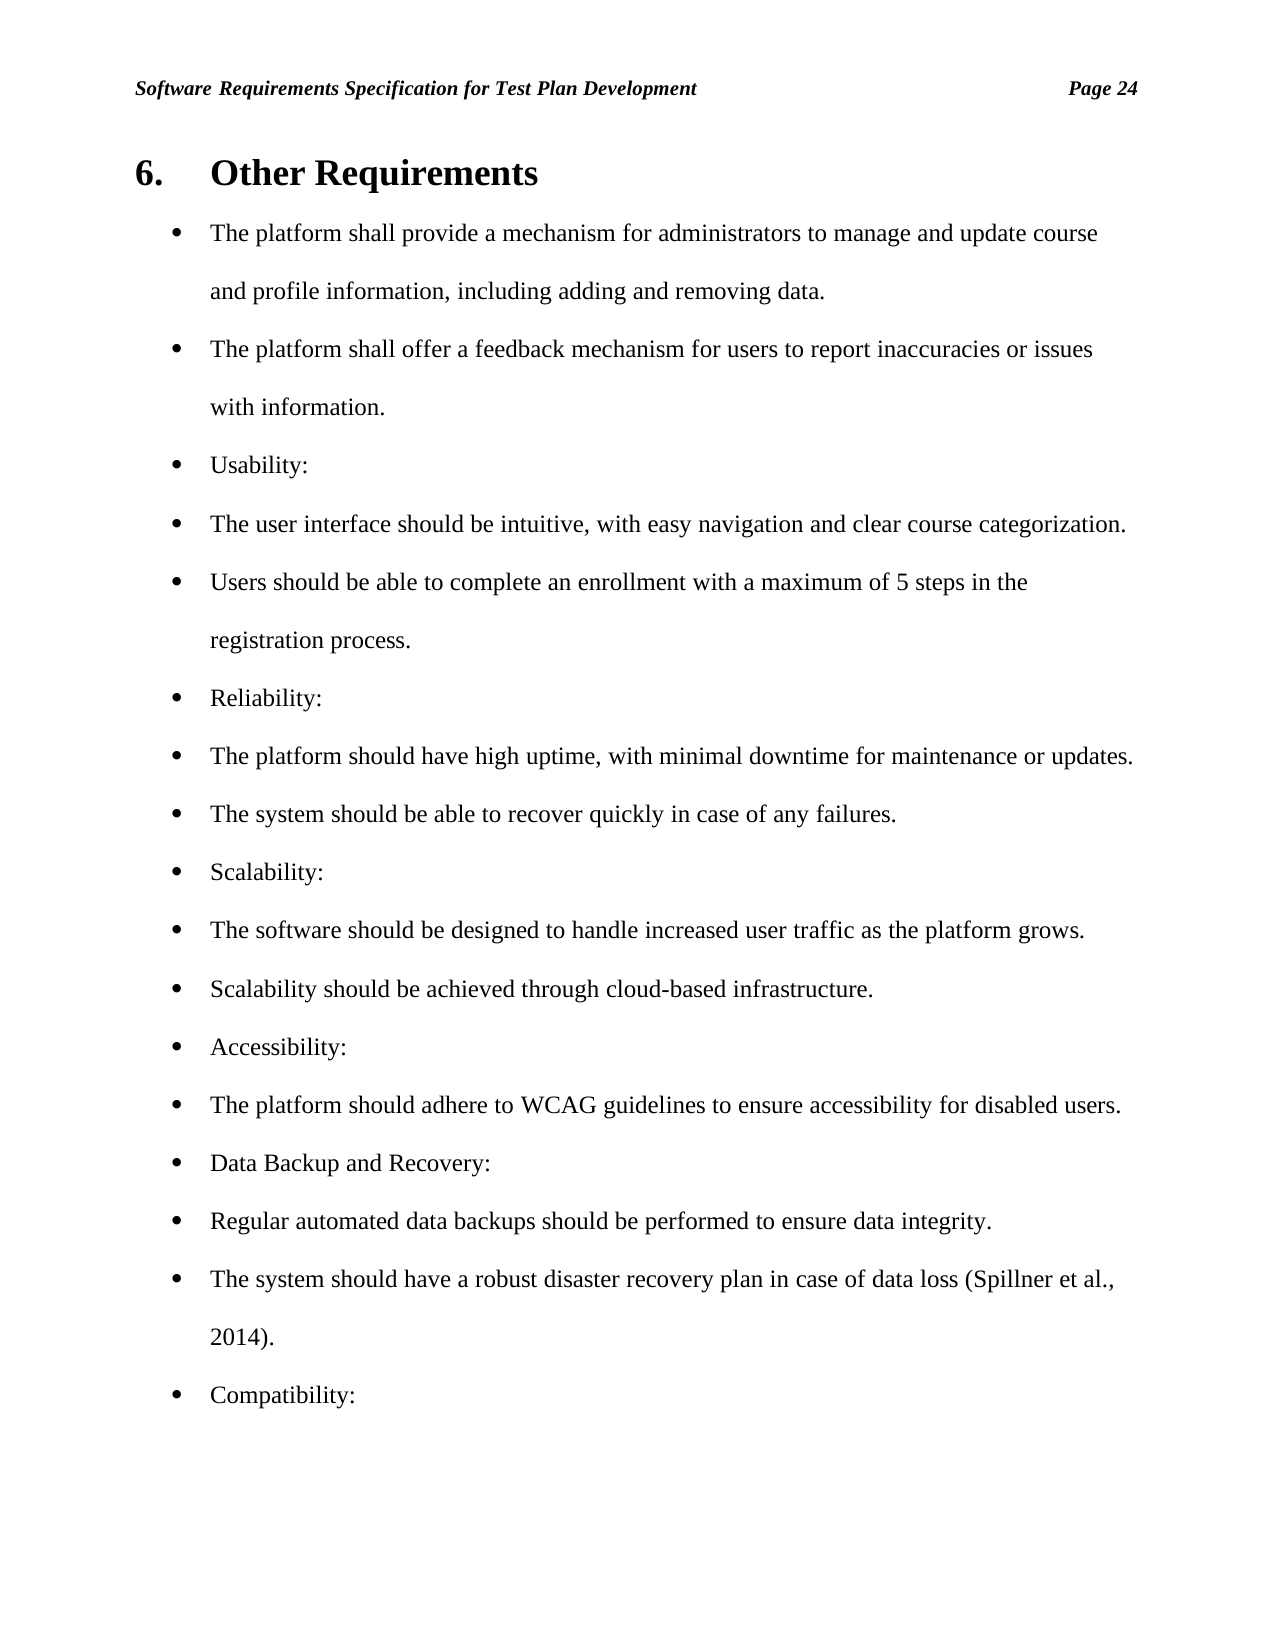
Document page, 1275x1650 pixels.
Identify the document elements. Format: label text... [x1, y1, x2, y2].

list Accessibility: [172, 1032, 1140, 1061]
list The system should have a robust disaster recovery plan in case of data loss (Spillner et al., 2014). [172, 1264, 1140, 1351]
list Scalability: [172, 857, 1140, 886]
list Usability: [172, 450, 1140, 479]
list Compatibility: [172, 1380, 1140, 1409]
list The platform shall provide a mechanism for administrators to manage and update course and profile information, including adding and removing data. [172, 218, 1140, 305]
list Other Requirements [135, 150, 1140, 193]
list Reliability: [172, 683, 1140, 712]
list The platform should have high uptime, with minimal downtime for maintenance or updates. [172, 741, 1140, 770]
list Scalability should be achieved through cloud-based infrastructure. [172, 973, 1140, 1003]
list Regular automated data backups should be performed to ensure data integrity. [172, 1206, 1140, 1235]
list Data Backup and Recovery: [172, 1148, 1140, 1177]
list The system should be able to recover quickly in case of any failures. [172, 799, 1140, 828]
list The platform should adhere to WCAG guidelines to ensure accessibility for disabled users. [172, 1090, 1140, 1119]
list Users should be able to complete an enrollment with a maximum of 5 steps in the registration process. [172, 567, 1140, 654]
list The platform shall offer a feedback mechanism for users to report inaccuracies or issues with information. [172, 334, 1140, 421]
list The user interface should be intuitive, with easy navigation and clear course categorization. [172, 508, 1140, 538]
list The software should be designed to handle increased user traffic as the platform grows. [172, 915, 1140, 944]
